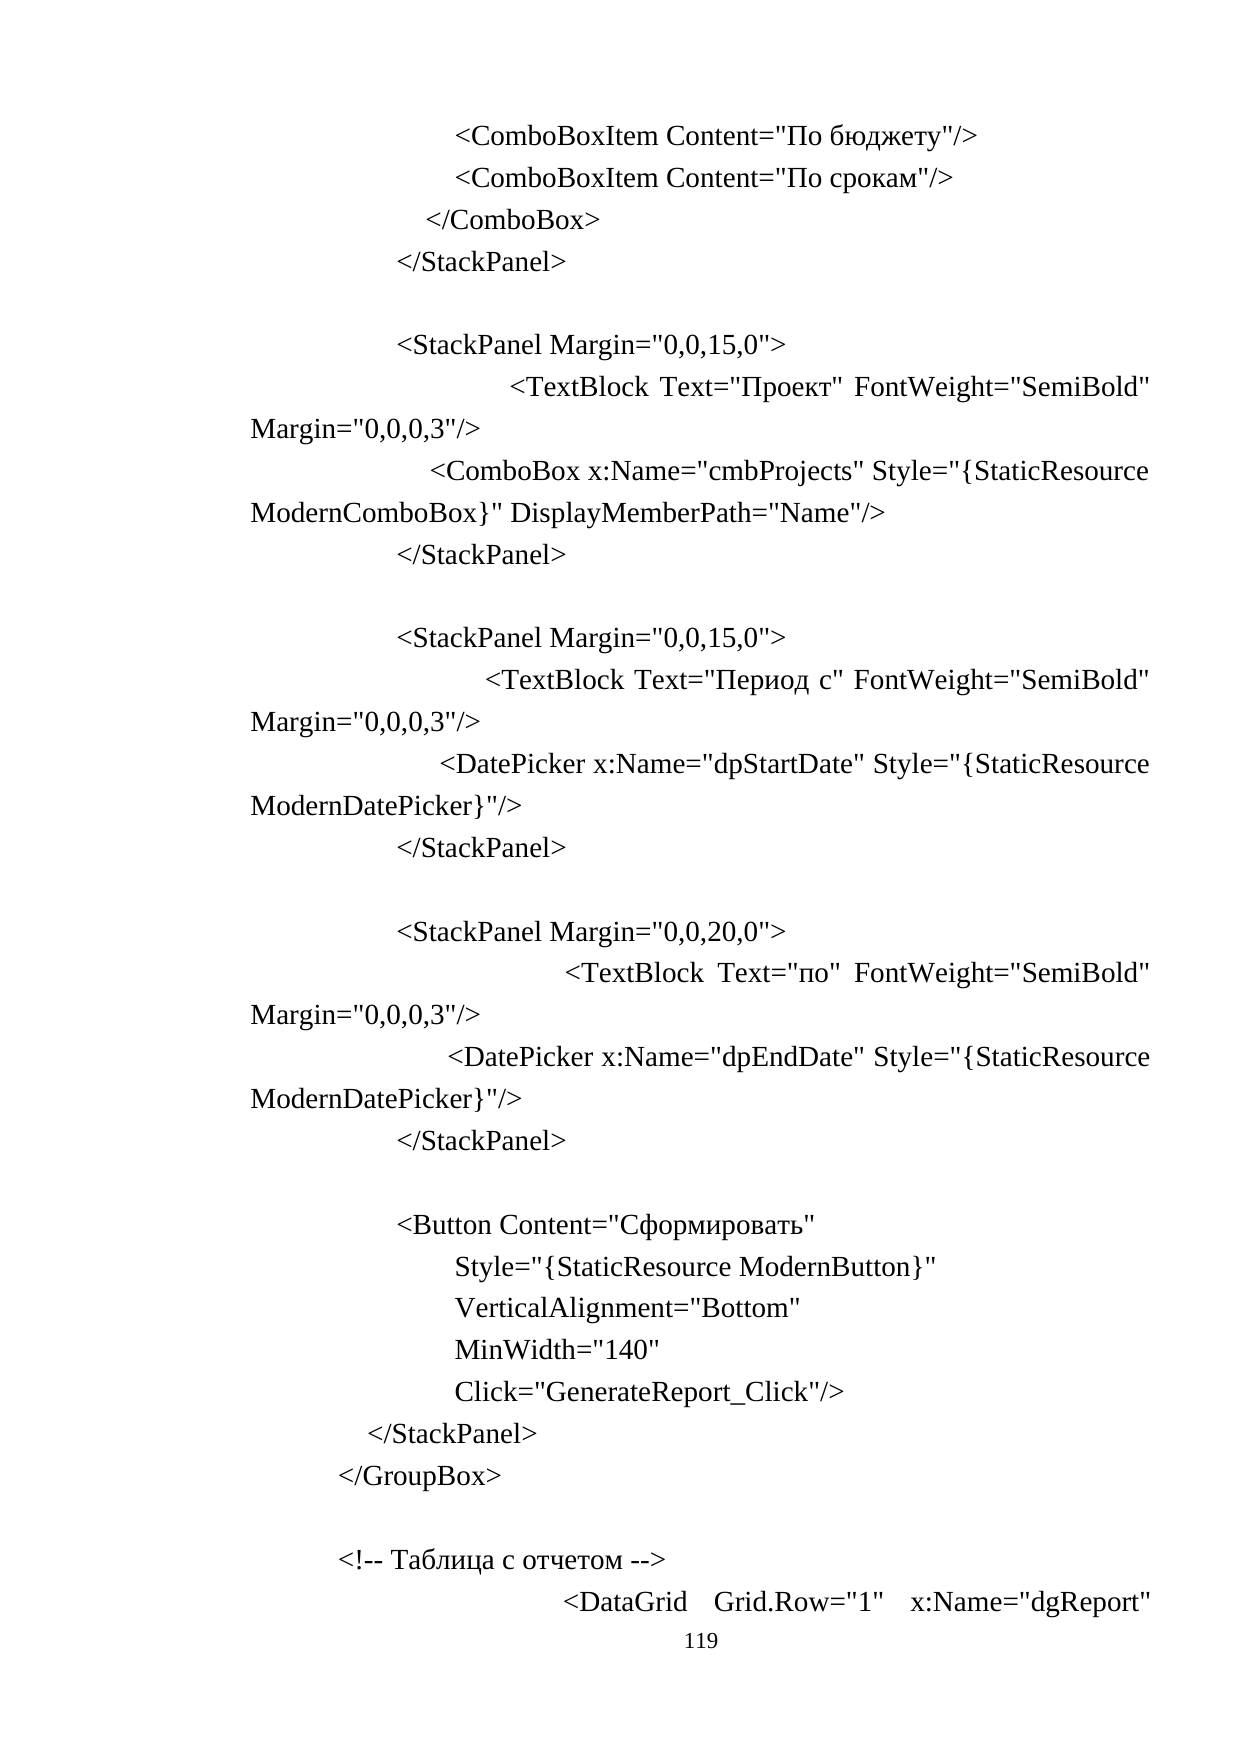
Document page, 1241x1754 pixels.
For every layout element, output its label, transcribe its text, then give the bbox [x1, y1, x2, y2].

text </StackPanel> [250, 244, 1152, 277]
text <TextBlock Text="Проект" FontWeight="SemiBold" Margin="0,0,0,3"/> [250, 369, 1152, 445]
text <StackPanel Margin="0,0,20,0"> [250, 914, 1152, 947]
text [250, 1584, 1152, 1617]
text <ComboBoxItem Content="По срокам"/> [250, 160, 1152, 193]
text <DatePicker x:Name="dpStartDate" Style="{StaticResource ModernDatePicker}"/> [250, 746, 1152, 822]
text <Button Content="Сформировать" [250, 1207, 1152, 1240]
text <TextBlock Text="Период с" FontWeight="SemiBold" Margin="0,0,0,3"/> [250, 662, 1152, 738]
text <StackPanel Margin="0,0,15,0"> [250, 621, 1152, 654]
text </StackPanel> [250, 830, 1152, 863]
text <!-- Таблица с отчетом --> [250, 1542, 1152, 1575]
text <StackPanel Margin="0,0,15,0"> [250, 327, 1152, 361]
text </ComboBox> [250, 202, 1152, 235]
text Style="{StaticResource ModernButton}" [250, 1249, 1152, 1282]
text <DatePicker x:Name="dpEndDate" Style="{StaticResource ModernDatePicker}"/> [250, 1039, 1152, 1115]
text </StackPanel> [250, 1123, 1152, 1157]
text VerticalAlignment="Bottom" [250, 1291, 1152, 1324]
text <ComboBox x:Name="cmbProjects" Style="{StaticResource ModernComboBox}" DisplayMemberPath="Name"/> [250, 453, 1152, 528]
text </StackPanel> [250, 1416, 1152, 1450]
text MinWidth="140" [250, 1332, 1152, 1366]
text <ComboBoxItem Content="По бюджету"/> [250, 118, 1152, 152]
text Click="GenerateReport_Click"/> [250, 1374, 1152, 1408]
text </StackPanel> [250, 537, 1152, 570]
text </GroupBox> [250, 1458, 1152, 1492]
text <TextBlock Text="по" FontWeight="SemiBold" Margin="0,0,0,3"/> [250, 956, 1152, 1031]
